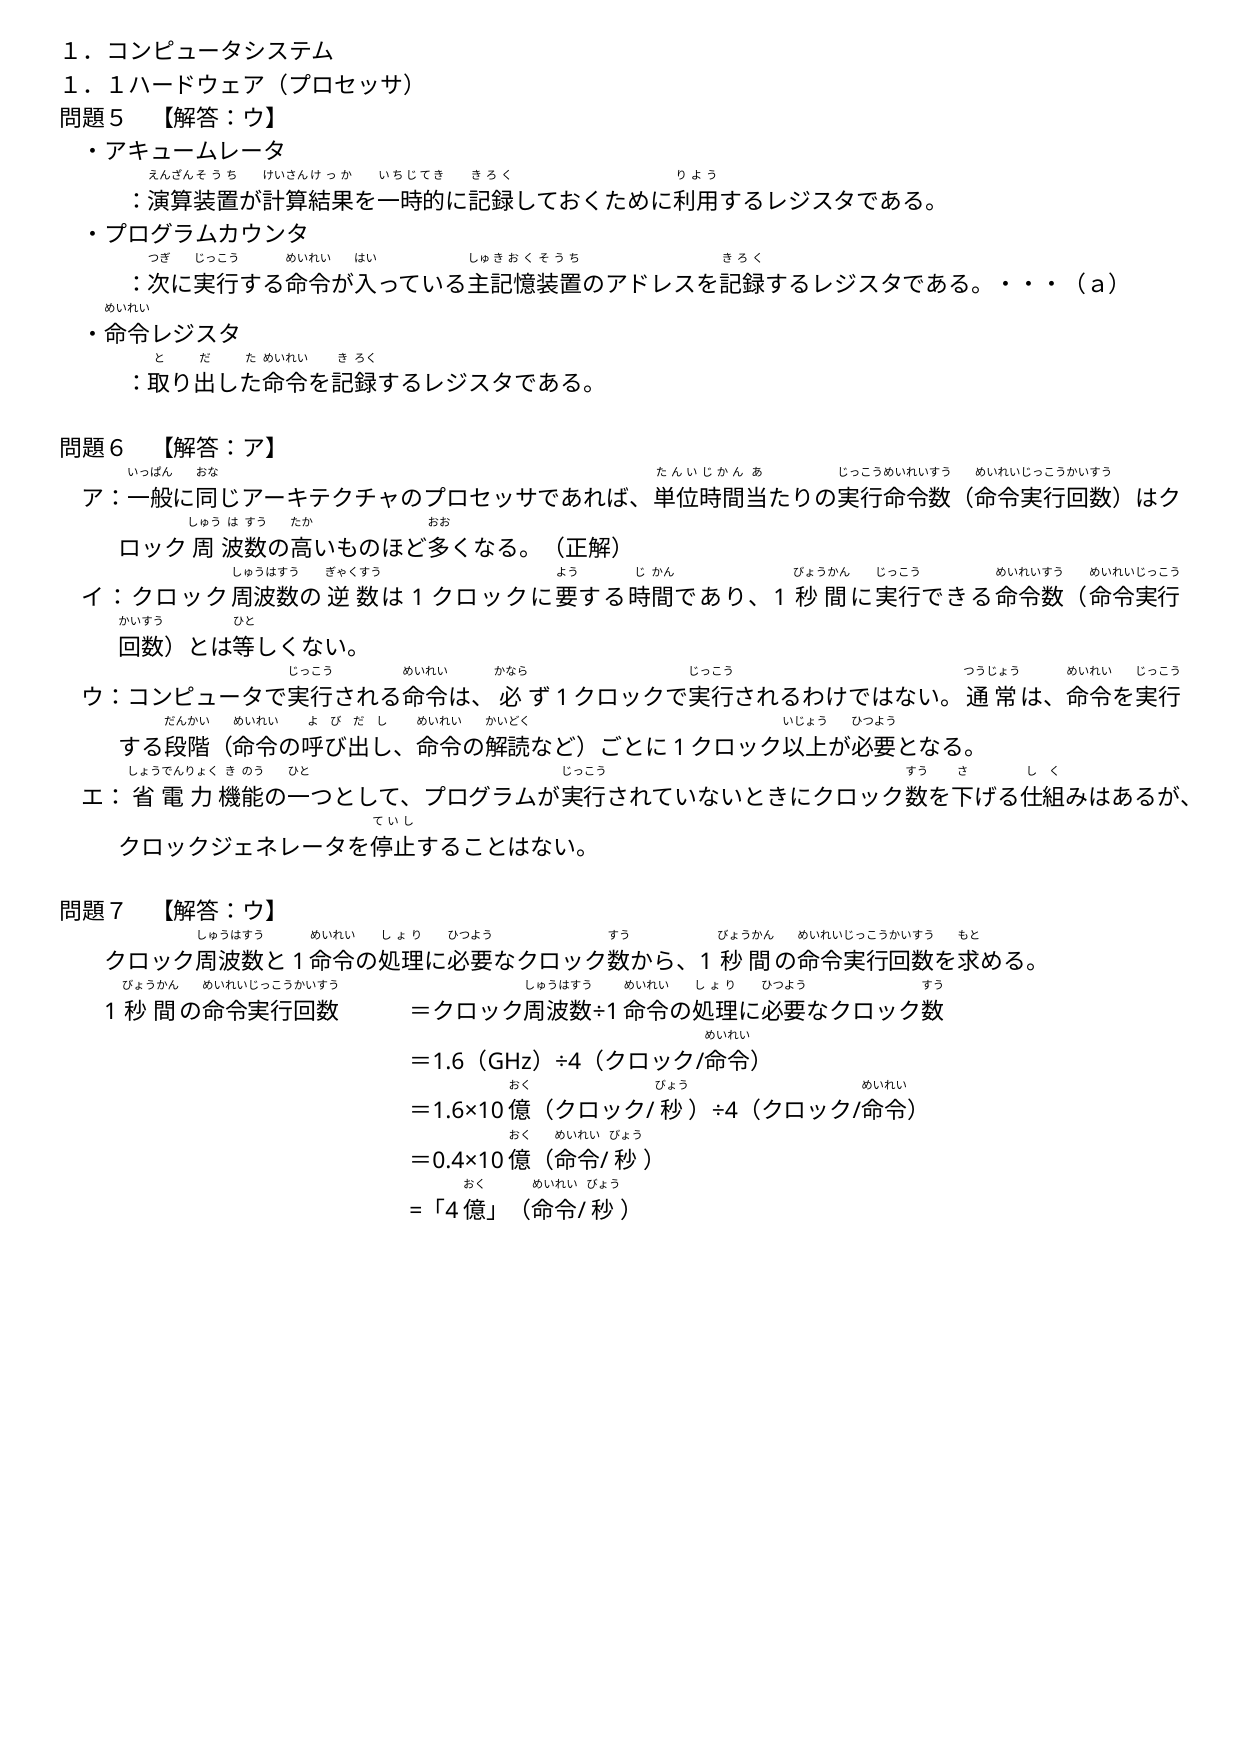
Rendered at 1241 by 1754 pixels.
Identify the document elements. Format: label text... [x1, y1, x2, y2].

text ・レジスタ [81, 299, 1181, 349]
text 問題６ 【解答：ア】 [59, 430, 1181, 463]
text クロックと1のになクロックから、1のをめる。 [81, 926, 1181, 976]
text イ：クロックのは1クロックにするであり、1にできる（）とはしくない。 [81, 563, 1181, 662]
text ウ：コンピュータでされるは、ず1クロックでされるわけではない。は、をする（の、のなど）ごとに1クロックがとなる。 [81, 662, 1181, 762]
list コンピュータシステム [59, 33, 1181, 66]
text ＝0.4×10（/） [81, 1126, 1181, 1176]
text エ：のつとして、プログラムがされていないときにクロックをげるみはあるが、クロックジェネレータをすることはない。 [81, 762, 1181, 862]
text ・プログラムカウンタ [81, 216, 1181, 249]
text 問題７ 【解答：ウ】 [59, 893, 1181, 926]
text ：りしをするレジスタである。 [125, 349, 1181, 398]
text 問題５ 【解答：ウ】 [59, 100, 1181, 133]
text ア：にじアーキテクチャのプロセッサであれば、たりの（）はクロックのいものほどくなる。（正解） [81, 463, 1181, 563]
text =「4」（/） [81, 1176, 1181, 1226]
text １．１ハードウェア（プロセッサ） [59, 66, 1181, 100]
text ：がをにしておくためにするレジスタである。 [125, 166, 1181, 216]
text ・アキュームレータ [81, 133, 1181, 166]
text ＝1.6×10（クロック/）÷4（クロック/） [81, 1076, 1181, 1126]
text ：にするがっているのアドレスをするレジスタである。・・・（ａ） [125, 249, 1181, 299]
text ＝1.6（GHz）÷4（クロック/） [81, 1026, 1181, 1076]
text 1の ＝クロック÷1のになクロック [81, 976, 1181, 1026]
